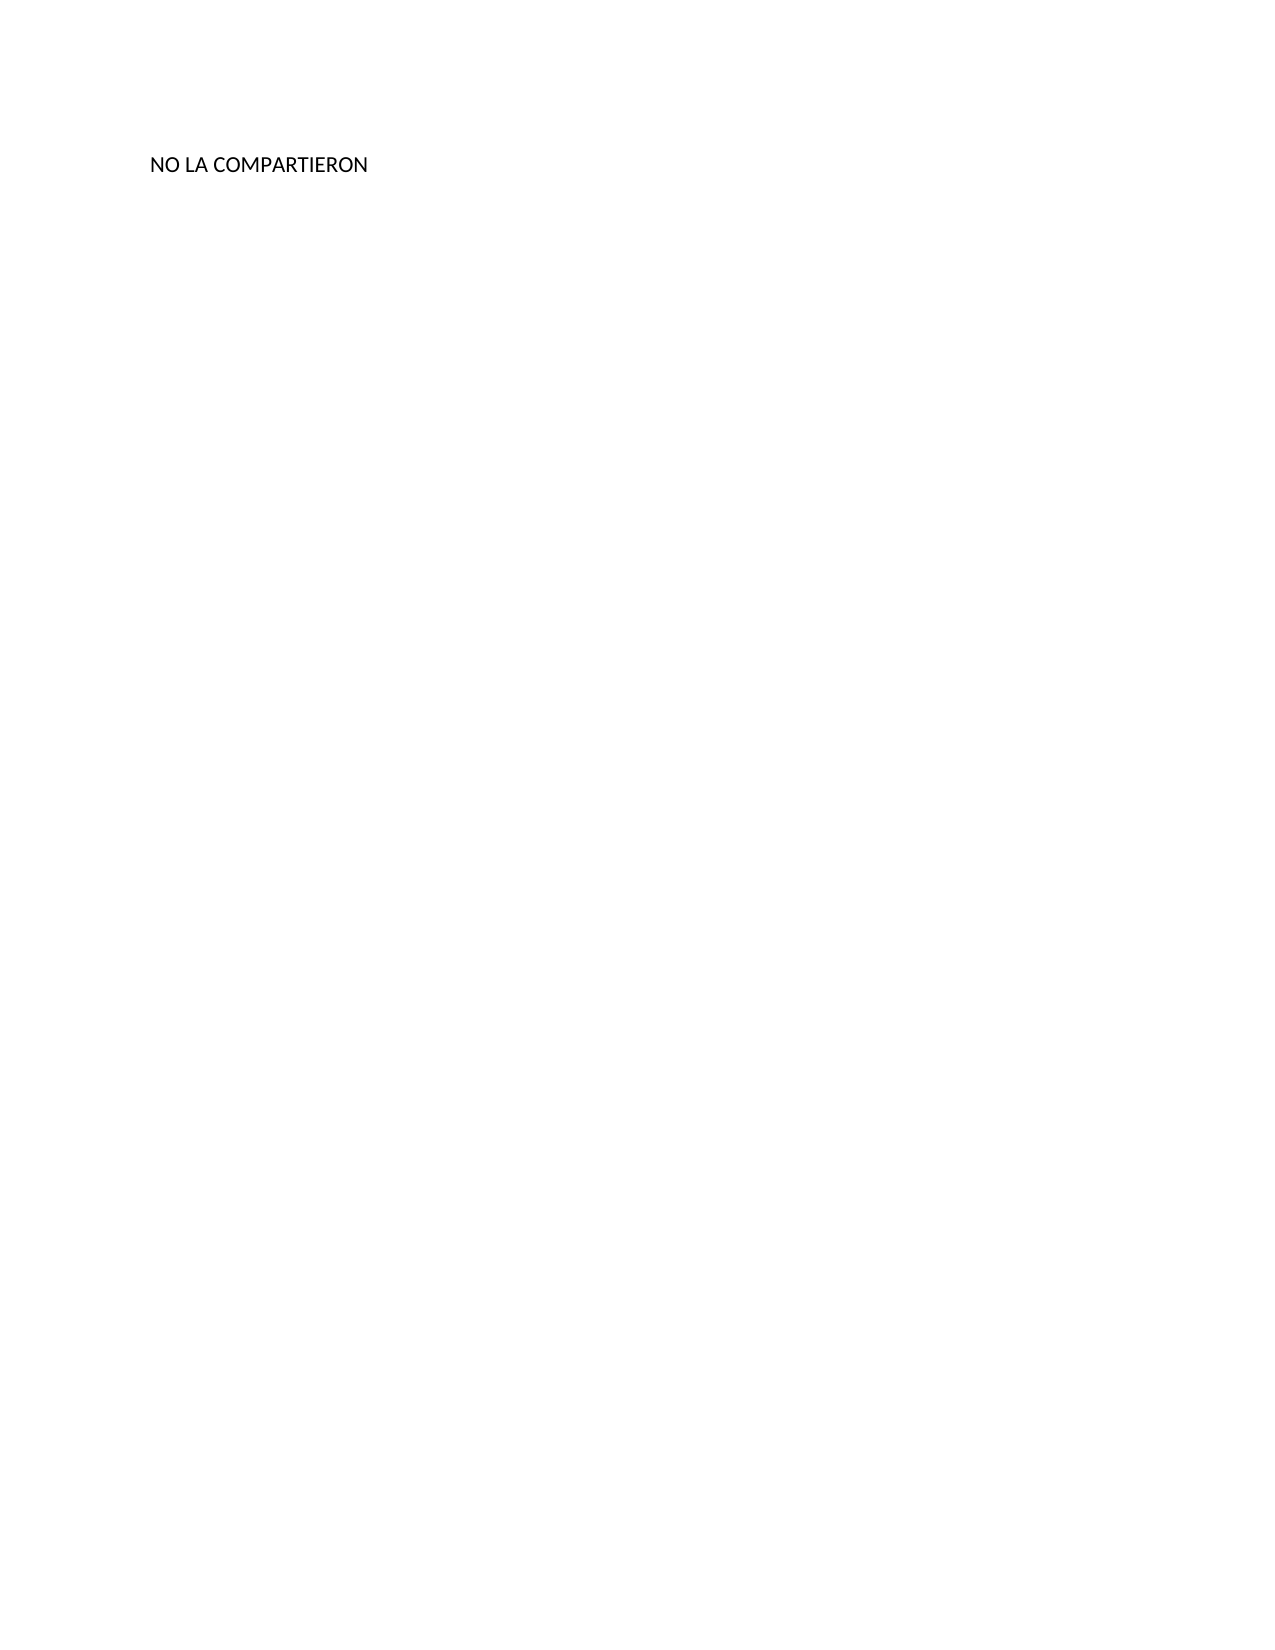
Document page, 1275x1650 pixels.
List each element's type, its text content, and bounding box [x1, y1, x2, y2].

text NO LA COMPARTIERON [150, 150, 1125, 178]
